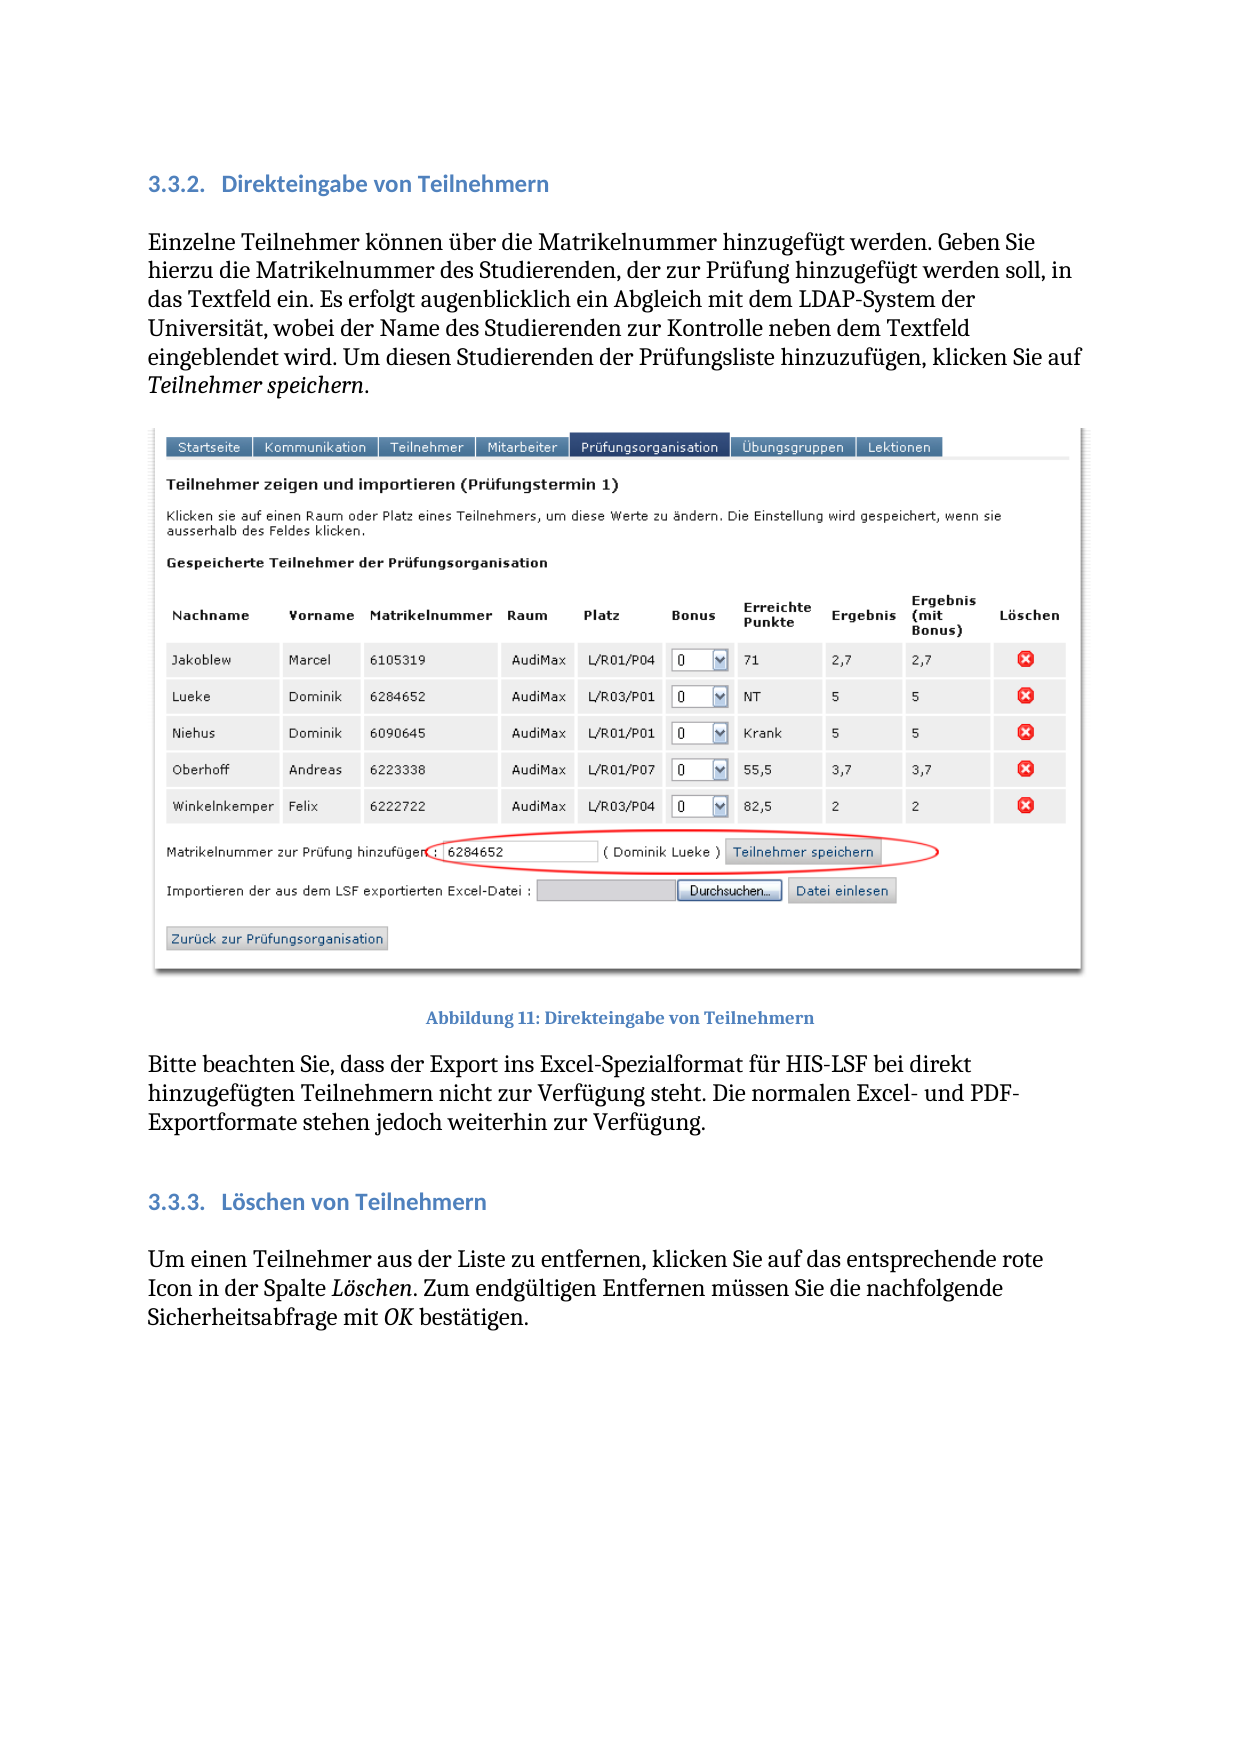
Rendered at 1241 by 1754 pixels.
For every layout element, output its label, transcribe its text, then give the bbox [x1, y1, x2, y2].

subtitle Direkteingabe von Teilnehmern [148, 168, 1093, 199]
picture [147, 428, 1091, 979]
subtitle Löschen von Teilnehmern [148, 1186, 1093, 1216]
text Um einen Teilnehmer aus der Liste zu entfernen, klicken Sie auf das entsprechende rote Icon in der Spalte Löschen. Zum endgültigen Entfernen müssen Sie die nachfolgende Sicherheitsabfrage mit OK bestätigen. [148, 1245, 1093, 1331]
text Bitte beachten Sie, dass der Export ins Excel-Spezialformat für HIS-LSF bei direkt hinzugefügten Teilnehmern nicht zur Verfügung steht. Die normalen Excel- und PDF-Exportformate stehen jedoch weiterhin zur Verfügung. [148, 1050, 1093, 1136]
text Einzelne Teilnehmer können über die Matrikelnummer hinzugefügt werden. Geben Sie hierzu die Matrikelnummer des Studierenden, der zur Prüfung hinzugefügt werden soll, in das Textfeld ein. Es erfolgt augenblicklich ein Abgleich mit dem LDAP-System der Universität, wobei der Name des Studierenden zur Kontrolle neben dem Textfeld eingeblendet wird. Um diesen Studierenden der Prüfungsliste hinzuzufügen, klicken Sie auf Teilnehmer speichern. [148, 228, 1093, 400]
